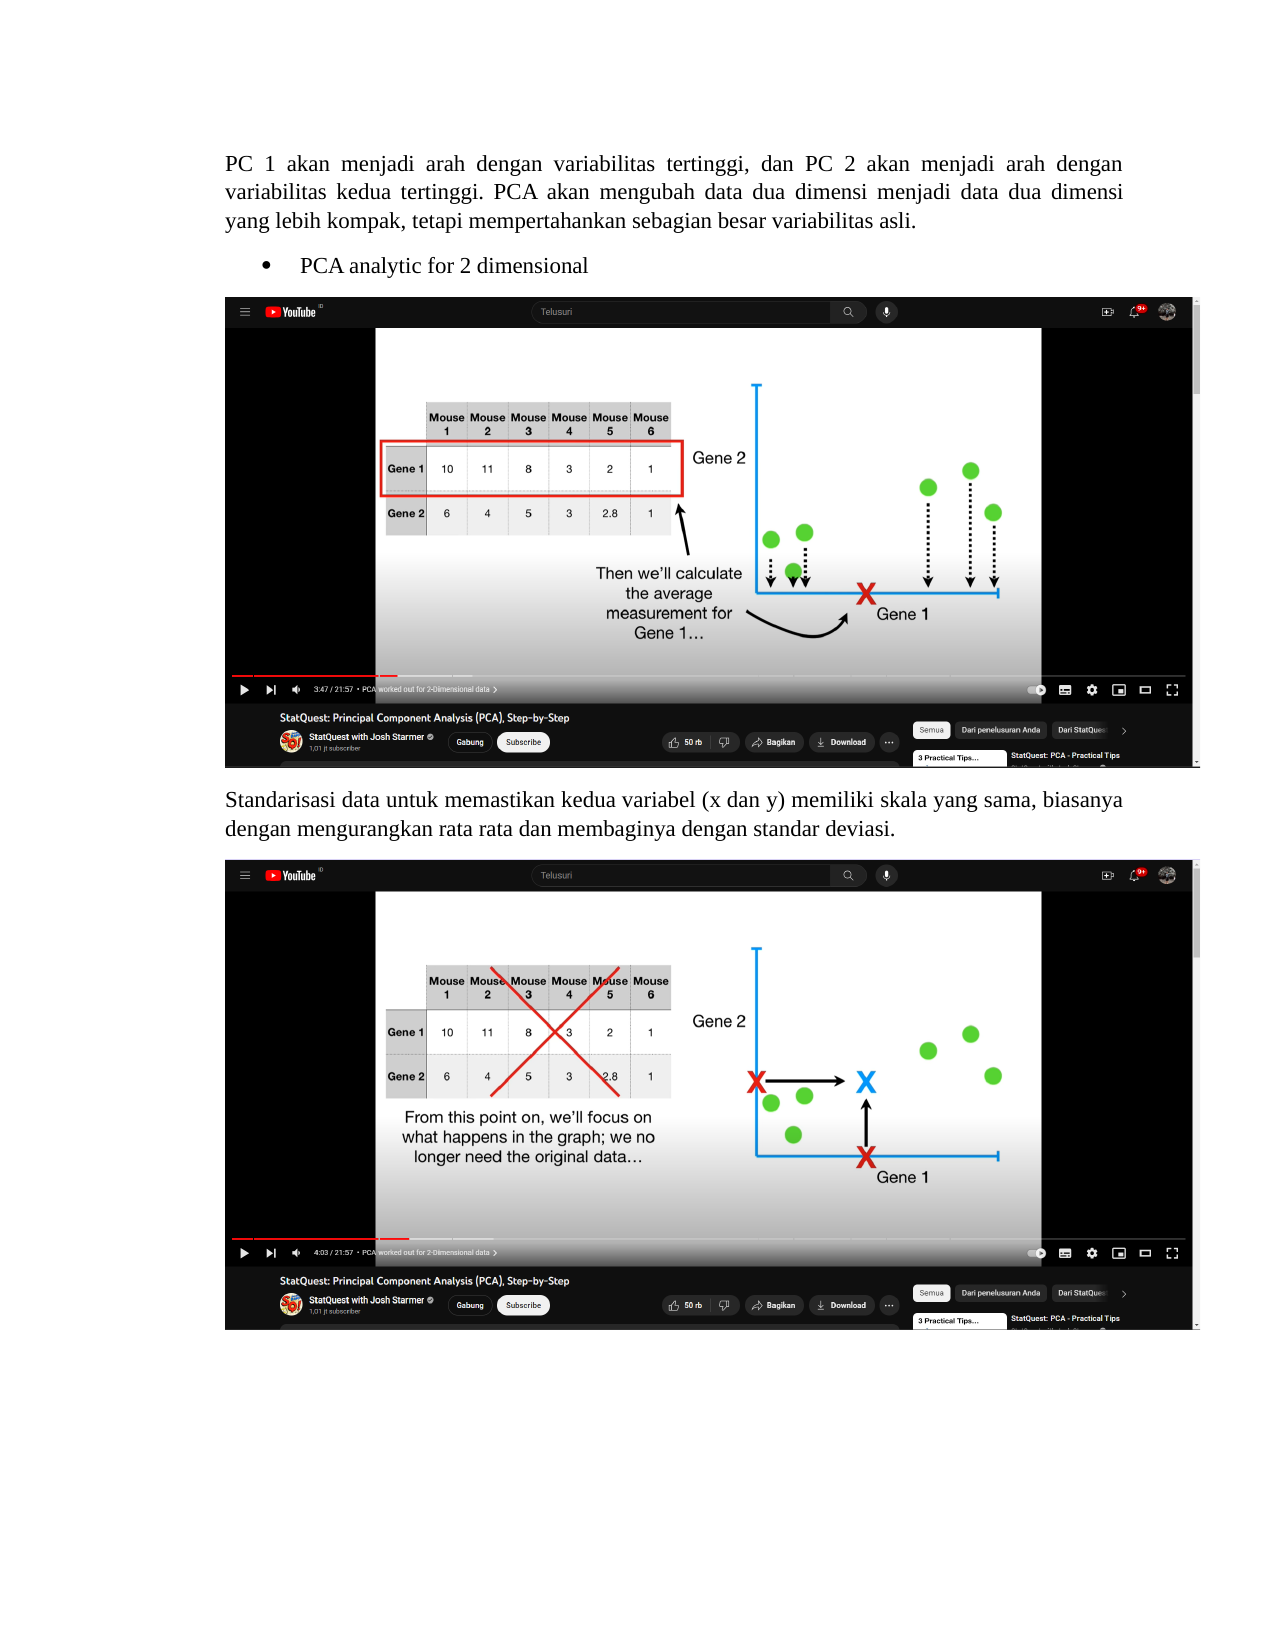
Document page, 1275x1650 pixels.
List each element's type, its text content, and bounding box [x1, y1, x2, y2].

picture [225, 859, 1200, 1330]
text PC 1 akan menjadi arah dengan variabilitas tertinggi, dan PC 2 akan menjadi arah dengan variabilitas kedua tertinggi. PCA akan mengubah data dua dimensi menjadi data dua dimensi yang lebih kompak, tetapi mempertahankan sebagian besar variabilitas asli. [225, 150, 1125, 233]
picture [225, 297, 1200, 768]
list PCA analytic for 2 dimensional [262, 252, 1125, 278]
text Standarisasi data untuk memastikan kedua variabel (x dan y) memiliki skala yang sama, biasanya dengan mengurangkan rata rata dan membaginya dengan standar deviasi. [225, 786, 1125, 841]
